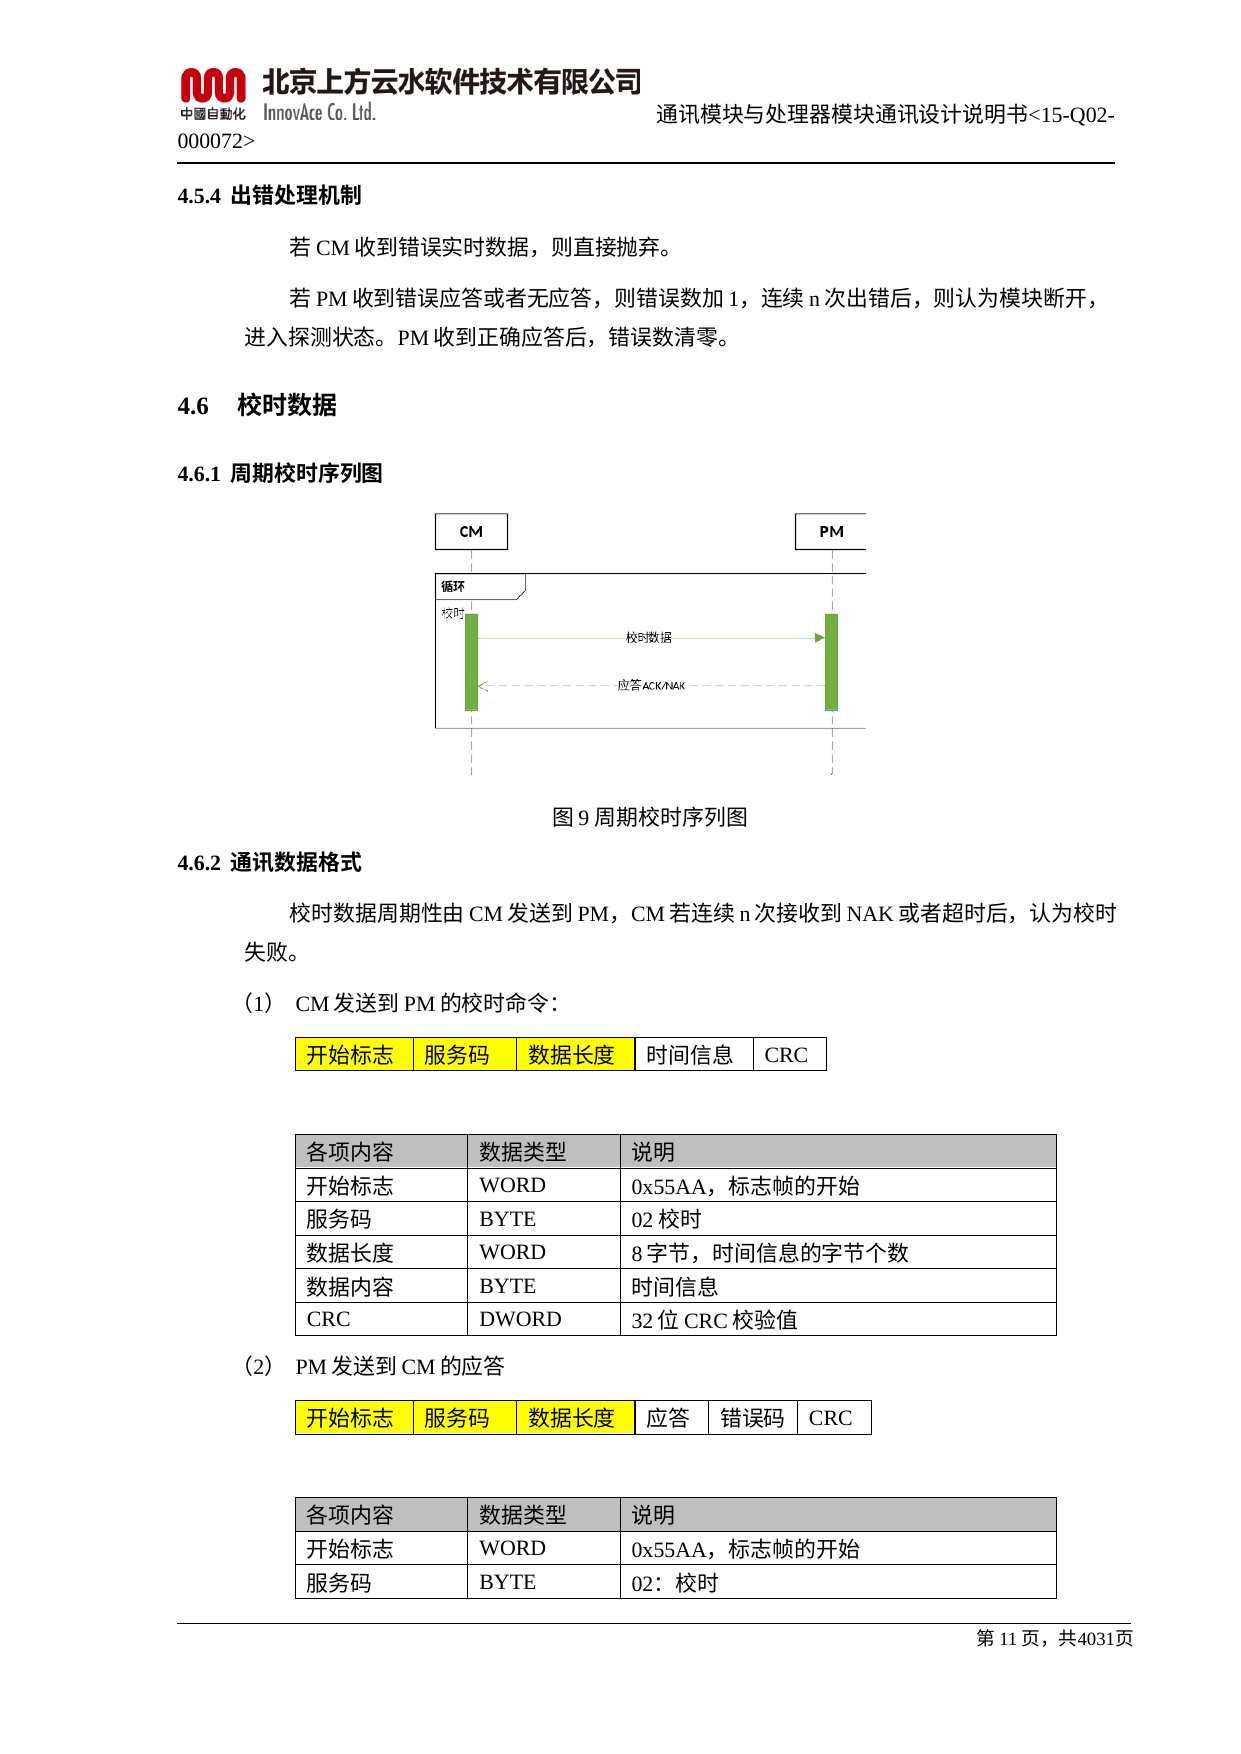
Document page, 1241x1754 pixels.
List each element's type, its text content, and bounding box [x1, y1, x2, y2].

table_cell 02 校时 [621, 1202, 1056, 1234]
table_header 时间信息 [636, 1038, 753, 1070]
table_header 数据长度 [517, 1401, 634, 1433]
table_cell 服务码 [296, 1202, 467, 1234]
table_header 数据类型 [468, 1135, 620, 1167]
table_header 各项内容 [296, 1135, 467, 1167]
table_cell CRC [296, 1303, 467, 1335]
table_header 说明 [621, 1498, 1056, 1531]
table_header 服务码 [414, 1038, 516, 1070]
table_cell BYTE [468, 1565, 620, 1598]
table_header 各项内容 [296, 1498, 467, 1531]
table_header 错误码 [709, 1401, 797, 1433]
list PM发送到CM的应答 [231, 1349, 1122, 1381]
table_cell 数据长度 [296, 1236, 467, 1268]
table_cell WORD [468, 1532, 620, 1564]
table_cell WORD [468, 1169, 620, 1201]
table_header 服务码 [414, 1401, 516, 1433]
table_header 应答 [636, 1401, 708, 1433]
subtitle 通讯数据格式 [177, 844, 1122, 877]
table_cell 数据内容 [296, 1269, 467, 1302]
table_cell BYTE [468, 1202, 620, 1234]
subtitle 周期校时序列图 [177, 455, 1122, 488]
table_cell 8字节，时间信息的字节个数 [621, 1236, 1056, 1268]
table_cell 开始标志 [296, 1169, 467, 1201]
table_cell 0x55AA，标志帧的开始 [621, 1169, 1056, 1201]
table_cell BYTE [468, 1269, 620, 1302]
subtitle 出错处理机制 [177, 178, 1122, 211]
subtitle 校时数据 [177, 371, 1122, 436]
picture [177, 65, 644, 123]
text 若CM收到错误实时数据，则直接抛弃。 [244, 229, 1122, 262]
table_cell 服务码 [296, 1565, 467, 1598]
table_header 开始标志 [296, 1401, 413, 1433]
table_cell DWORD [468, 1303, 620, 1335]
text 图9 周期校时序列图 [177, 799, 1122, 832]
table_header CRC [798, 1401, 871, 1433]
table_header 数据类型 [468, 1498, 620, 1531]
table_cell 02：校时 [621, 1565, 1056, 1598]
table_cell 开始标志 [296, 1532, 467, 1564]
table_header 说明 [621, 1135, 1056, 1167]
table_header 开始标志 [296, 1038, 413, 1070]
table_header CRC [754, 1038, 826, 1070]
table_cell 时间信息 [621, 1269, 1056, 1302]
table_header 数据长度 [517, 1038, 634, 1070]
list CM发送到PM的校时命令： [231, 986, 1122, 1018]
table_cell 32位CRC校验值 [621, 1303, 1056, 1335]
text 若PM收到错误应答或者无应答，则错误数加1，连续n次出错后，则认为模块断开，进入探测状态。PM收到正确应答后，错误数清零。 [244, 281, 1122, 352]
table_cell 0x55AA，标志帧的开始 [621, 1532, 1056, 1564]
text 校时数据周期性由CM发送到PM，CM若连续n次接收到NAK或者超时后，认为校时失败。 [244, 895, 1122, 967]
table_cell WORD [468, 1236, 620, 1268]
